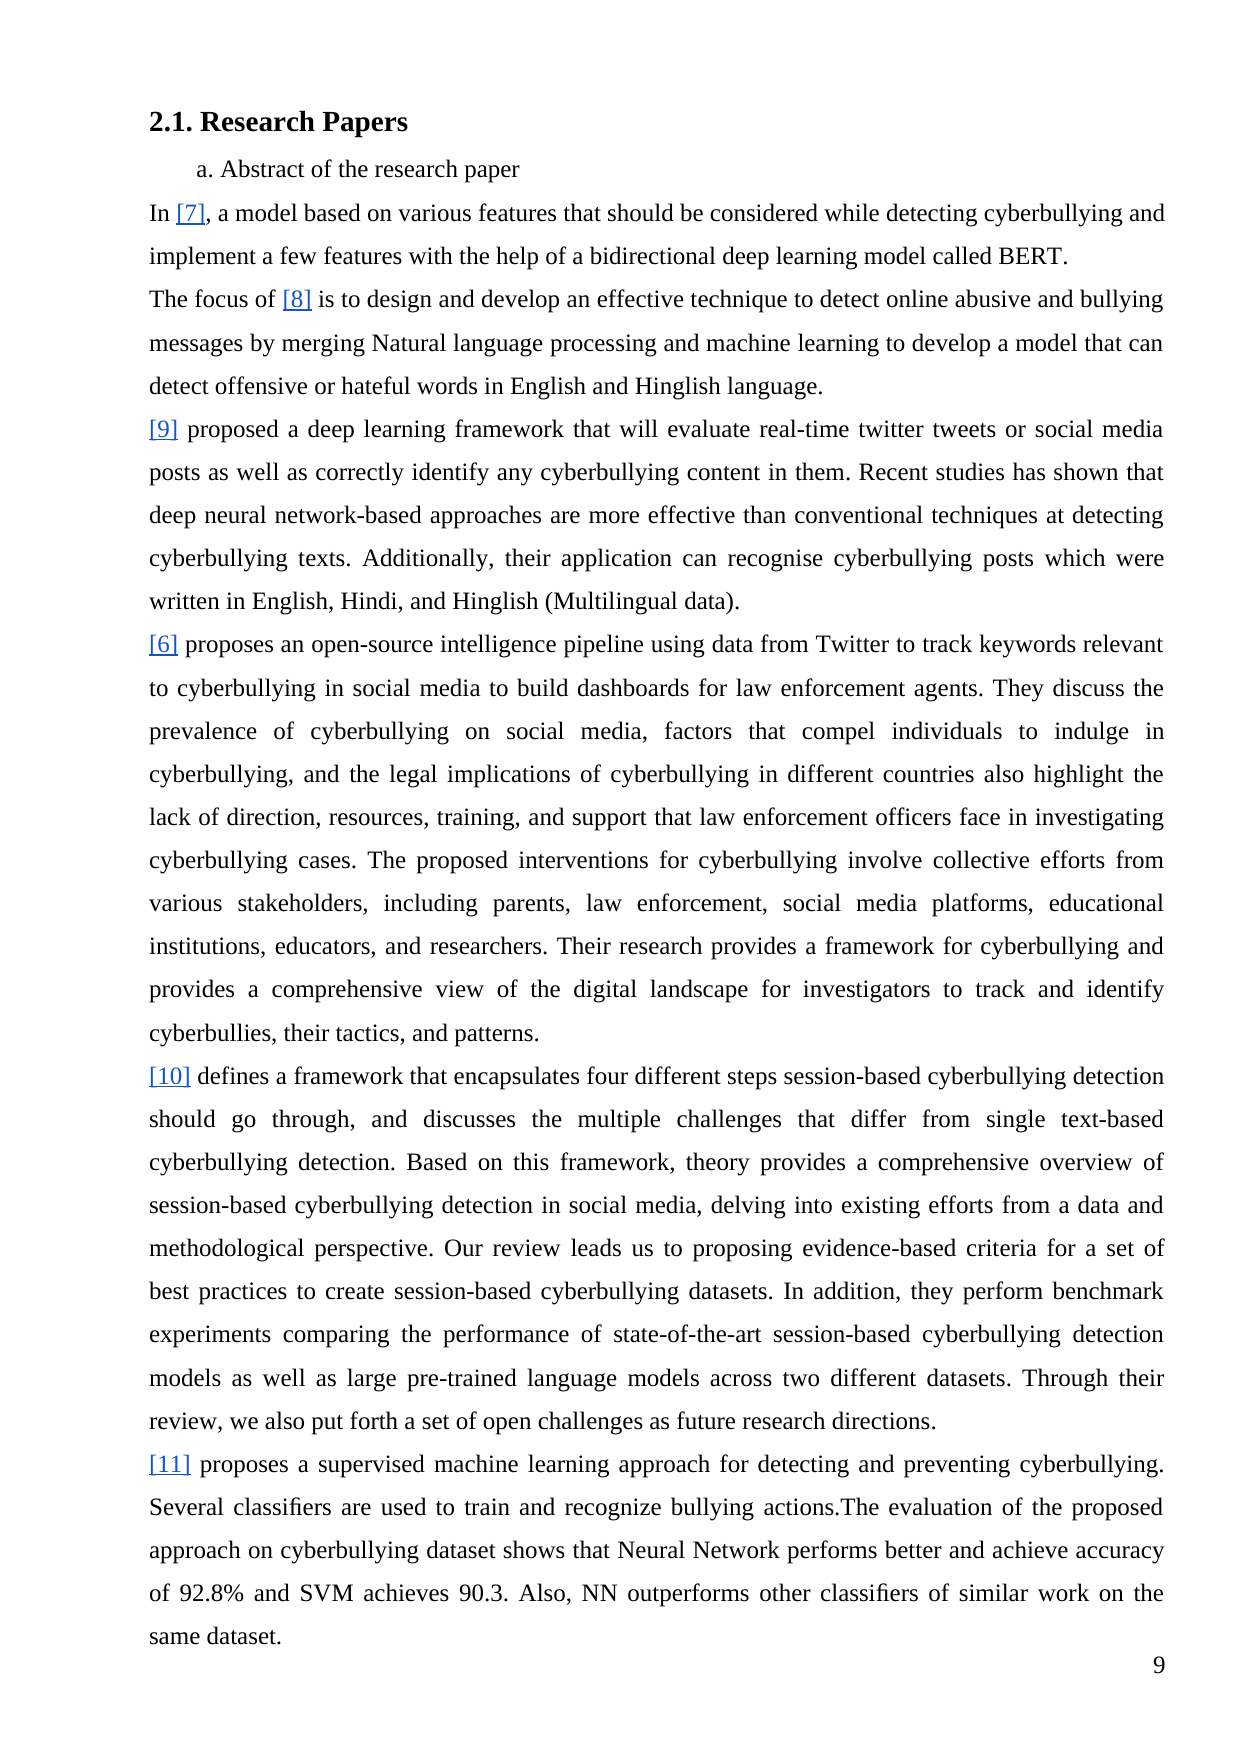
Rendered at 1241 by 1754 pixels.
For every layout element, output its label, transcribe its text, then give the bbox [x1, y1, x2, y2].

text [9] proposed a deep learning framework that will evaluate real-time twitter tweets or social media posts as well as correctly identify any cyberbullying content in them. Recent studies has shown that deep neural network-based approaches are more effective than conventional techniques at detecting cyberbullying texts. Additionally, their application can recognise cyberbullying posts which were written in English, Hindi, and Hinglish (Multilingual data). [149, 414, 1165, 615]
text [11] proposes a supervised machine learning approach for detecting and preventing cyberbullying. Several classiﬁers are used to train and recognize bullying actions.The evaluation of the proposed approach on cyberbullying dataset shows that Neural Network performs better and achieve accuracy of 92.8% and SVM achieves 90.3. Also, NN outperforms other classiﬁers of similar work on the same dataset. [149, 1449, 1165, 1650]
text The focus of [8] is to design and develop an effective technique to detect online abusive and bullying messages by merging Natural language processing and machine learning to develop a model that can detect offensive or hateful words in English and Hinglish language. [149, 284, 1165, 399]
text [6] proposes an open-source intelligence pipeline using data from Twitter to track keywords relevant to cyberbullying in social media to build dashboards for law enforcement agents. They discuss the prevalence of cyberbullying on social media, factors that compel individuals to indulge in cyberbullying, and the legal implications of cyberbullying in different countries also highlight the lack of direction, resources, training, and support that law enforcement officers face in investigating cyberbullying cases. The proposed interventions for cyberbullying involve collective efforts from various stakeholders, including parents, law enforcement, social media platforms, educational institutions, educators, and researchers. Their research provides a framework for cyberbullying and provides a comprehensive view of the digital landscape for investigators to track and identify cyberbullies, their tactics, and patterns. [149, 629, 1165, 1046]
text [10] defines a framework that encapsulates four different steps session-based cyberbullying detection should go through, and discusses the multiple challenges that differ from single text-based cyberbullying detection. Based on this framework, theory provides a comprehensive overview of session-based cyberbullying detection in social media, delving into existing efforts from a data and methodological perspective. Our review leads us to proposing evidence-based criteria for a set of best practices to create session-based cyberbullying datasets. In addition, they perform benchmark experiments comparing the performance of state-of-the-art session-based cyberbullying detection models as well as large pre-trained language models across two different datasets. Through their review, we also put forth a set of open challenges as future research directions. [149, 1061, 1165, 1434]
text In [7], a model based on various features that should be considered while detecting cyberbullying and implement a few features with the help of a bidirectional deep learning model called BERT. [149, 198, 1165, 270]
text 2.1. Research Papers [149, 104, 1165, 137]
text a. Abstract of the research paper [149, 154, 1165, 183]
